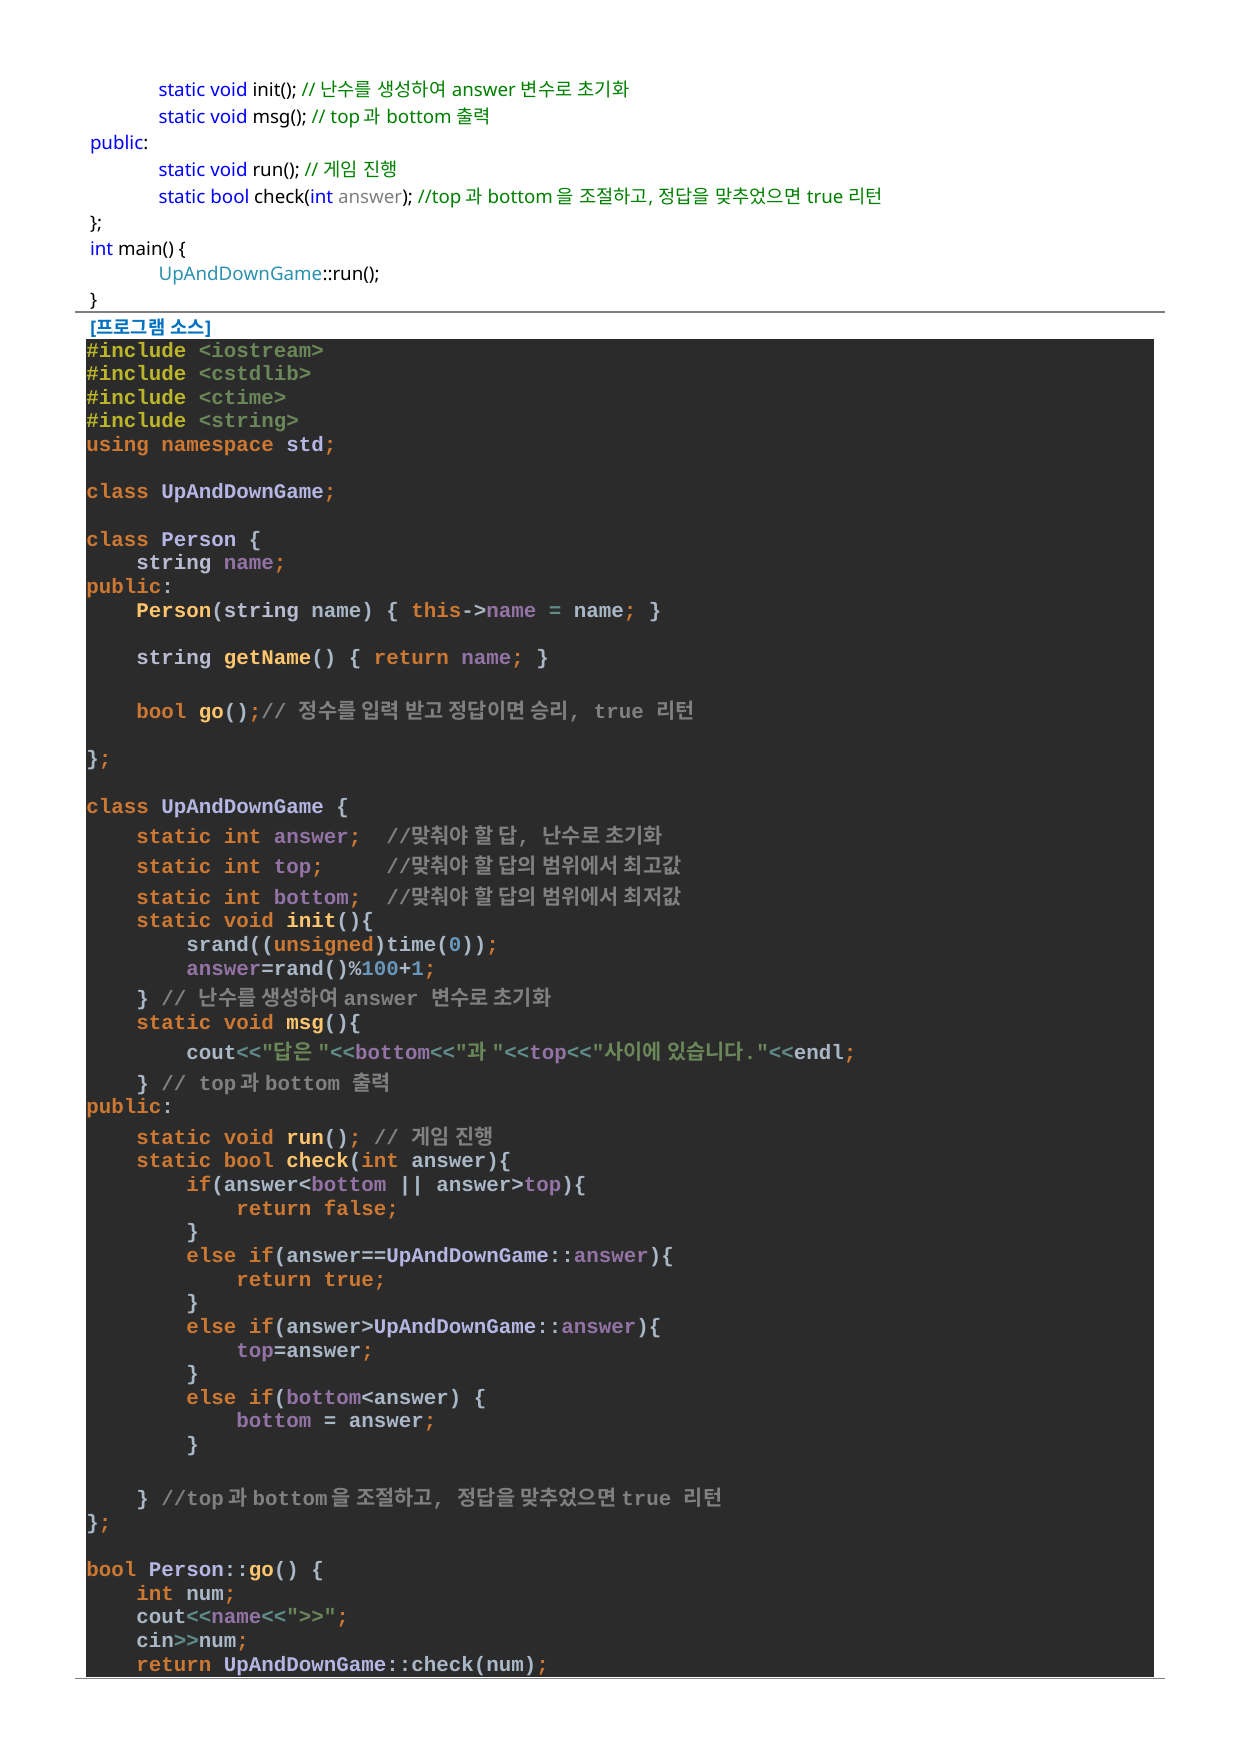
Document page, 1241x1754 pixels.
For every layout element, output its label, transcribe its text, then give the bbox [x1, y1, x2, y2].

text static void run(); // 게임 진행 [90, 155, 1165, 182]
text }; [90, 209, 1165, 235]
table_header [75, 313, 1165, 1677]
text static void init(); // 난수를 생성하여 answer 변수로 초기화 [90, 75, 1165, 102]
text static void msg(); // top과 bottom 출력 [90, 102, 1165, 129]
text int main() { [90, 235, 1165, 260]
text UpAndDownGame::run(); [90, 260, 1165, 286]
text } [90, 286, 1165, 311]
text static bool check(int answer); //top과 bottom을 조절하고, 정답을 맞추었으면 true 리턴 [90, 182, 1165, 209]
text public: [90, 129, 1165, 155]
